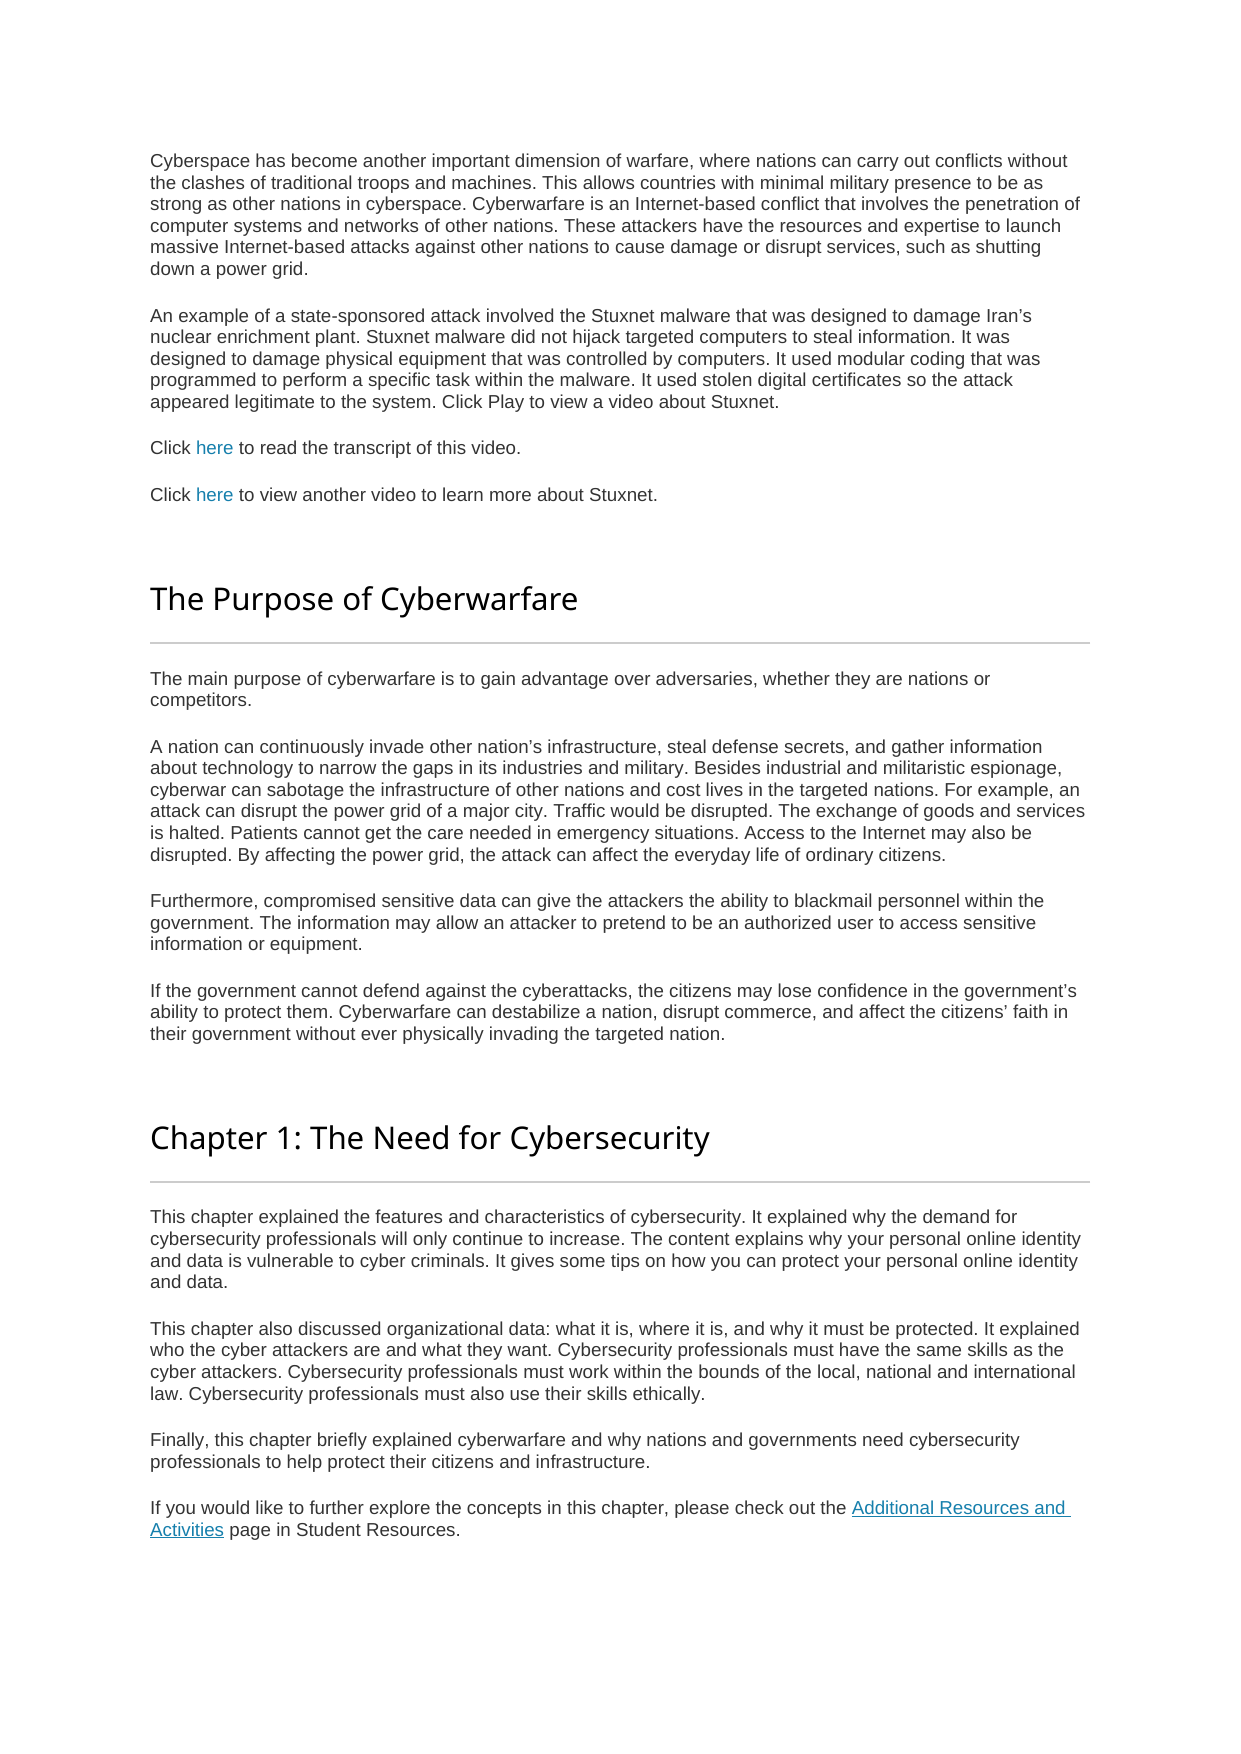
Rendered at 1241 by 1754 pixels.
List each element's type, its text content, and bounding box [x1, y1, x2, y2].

text The main purpose of cyberwarfare is to gain advantage over adversaries, whether they are nations or competitors. [150, 667, 1090, 711]
text A nation can continuously invade other nation’s infrastructure, steal defense secrets, and gather information about technology to narrow the gaps in its industries and military. Besides industrial and militaristic espionage, cyberwar can sabotage the infrastructure of other nations and cost lives in the targeted nations. For example, an attack can disrupt the power grid of a major city. Traffic would be disrupted. The exchange of goods and services is halted. Patients cannot get the care needed in emergency situations. Access to the Internet may also be disrupted. By affecting the power grid, the attack can affect the everyday life of ordinary citizens. [150, 736, 1090, 865]
text Finally, this chapter briefly explained cyberwarfare and why nations and governments need cybersecurity professionals to help protect their citizens and infrastructure. [150, 1429, 1090, 1472]
text If you would like to further explore the concepts in this chapter, please check out the Additional Resources and Activities page in Student Resources. [150, 1497, 1090, 1540]
text Click here to view another video to learn more about Stuxnet. [150, 484, 1090, 505]
text This chapter explained the features and characteristics of cybersecurity. It explained why the demand for cybersecurity professionals will only continue to increase. The content explains why your personal online identity and data is vulnerable to cyber criminals. It gives some tips on how you can protect your personal online identity and data. [150, 1206, 1090, 1293]
text An example of a state-sponsored attack involved the Stuxnet malware that was designed to damage Iran’s nuclear enrichment plant. Stuxnet malware did not hijack targeted computers to steal information. It was designed to damage physical equipment that was controlled by computers. It used modular coding that was programmed to perform a specific task within the malware. It used stolen digital certificates so the attack appeared legitimate to the system. Click Play to view a video about Stuxnet. [150, 304, 1090, 412]
text This chapter also discussed organizational data: what it is, where it is, and why it must be protected. It explained who the cyber attackers are and what they want. Cybersecurity professionals must have the same skills as the cyber attackers. Cybersecurity professionals must work within the bounds of the local, national and international law. Cybersecurity professionals must also use their skills ethically. [150, 1318, 1090, 1404]
subtitle The Purpose of Cyberwarfare [150, 577, 1090, 642]
subtitle Chapter 1: The Need for Cybersecurity [150, 1116, 1090, 1181]
text Furthermore, compromised sensitive data can give the attackers the ability to blackmail personnel within the government. The information may allow an attacker to pretend to be an authorized user to access sensitive information or equipment. [150, 890, 1090, 954]
text If the government cannot defend against the cyberattacks, the citizens may lose confidence in the government’s ability to protect them. Cyberwarfare can destabilize a nation, disrupt commerce, and affect the citizens’ faith in their government without ever physically invading the targeted nation. [150, 979, 1090, 1044]
text Cyberspace has become another important dimension of warfare, where nations can carry out conflicts without the clashes of traditional troops and machines. This allows countries with minimal military presence to be as strong as other nations in cyberspace. Cyberwarfare is an Internet-based conflict that involves the penetration of computer systems and networks of other nations. These attackers have the resources and expertise to launch massive Internet-based attacks against other nations to cause damage or disrupt services, such as shutting down a power grid. [150, 150, 1090, 279]
text Click here to read the transcript of this video. [150, 437, 1090, 459]
